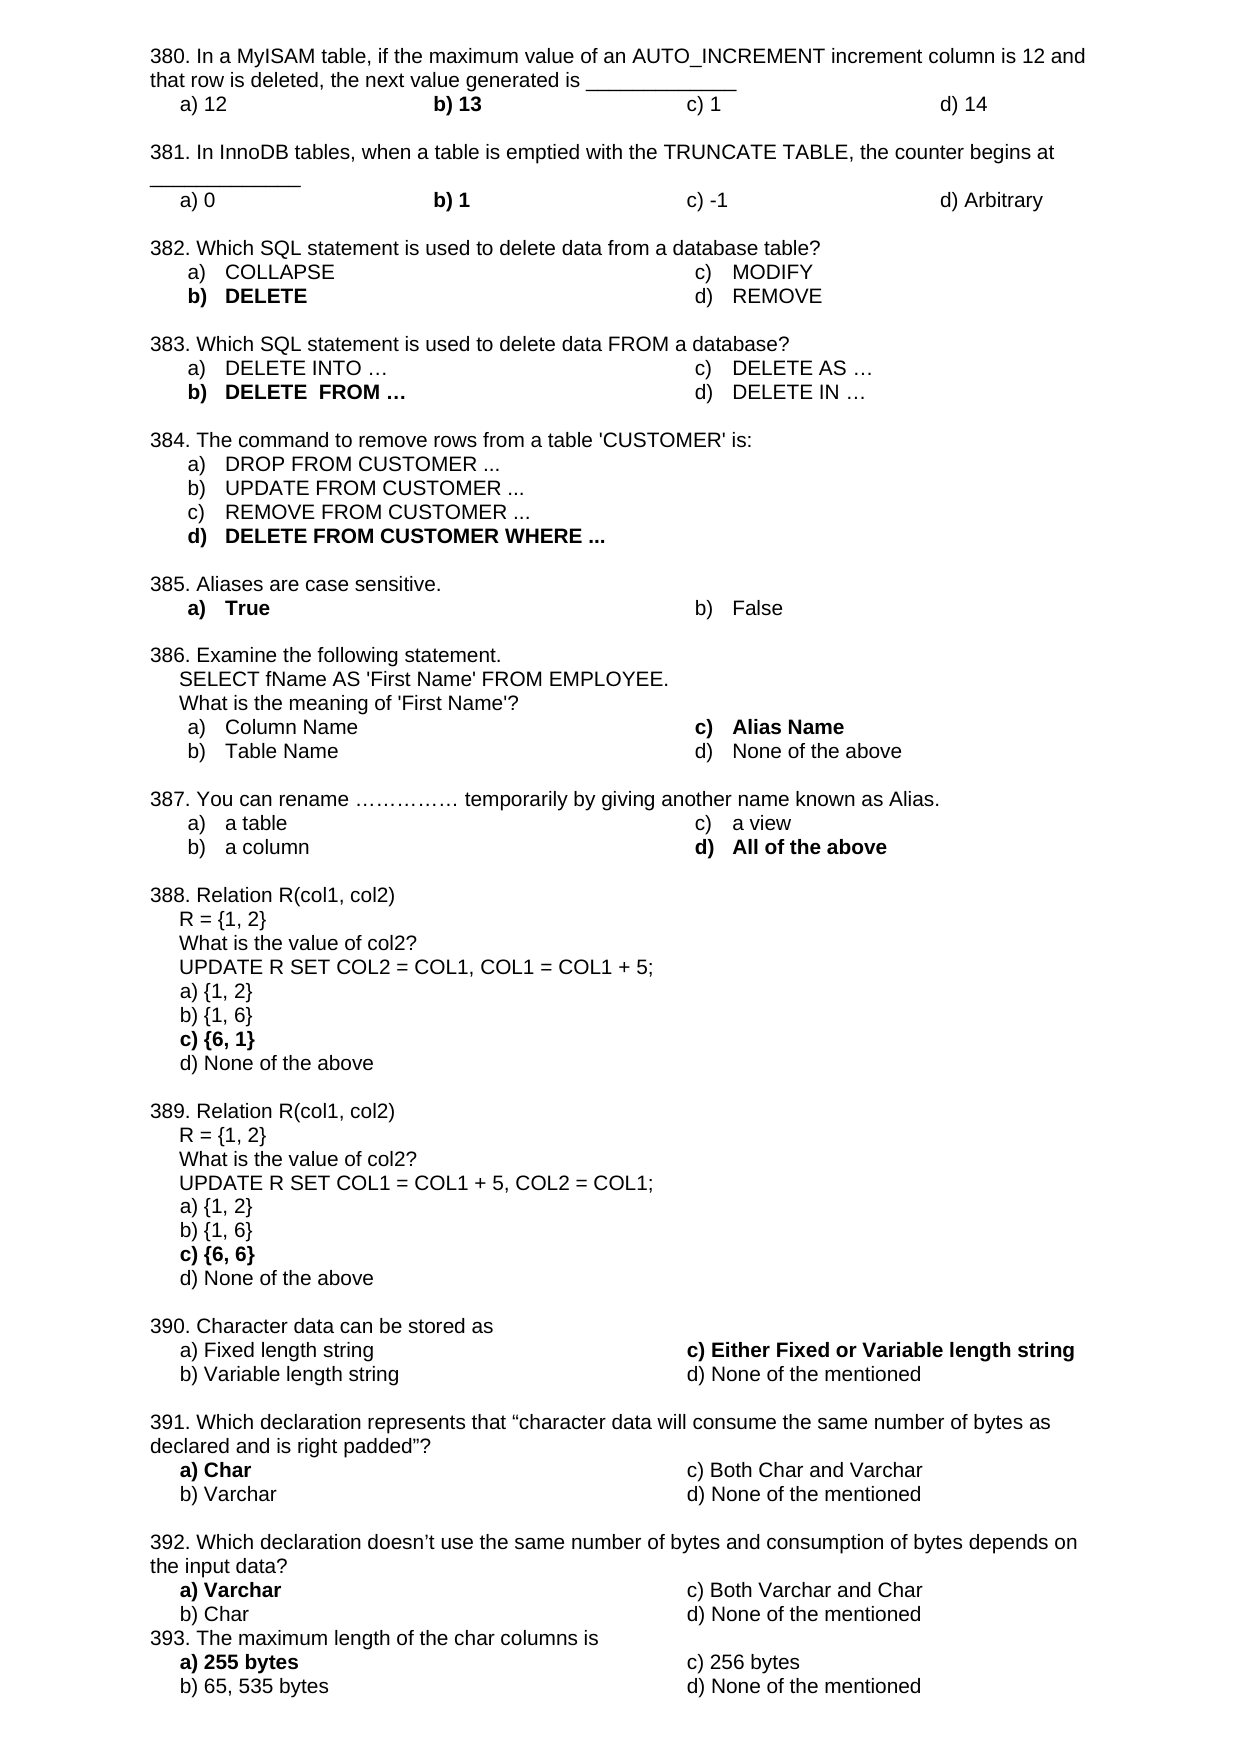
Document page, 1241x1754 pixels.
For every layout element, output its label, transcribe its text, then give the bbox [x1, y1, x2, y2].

text d) None of the above [179, 1266, 1090, 1290]
list REMOVE [694, 284, 1090, 308]
text R = {1, 2} [150, 907, 1090, 931]
text b) {1, 6} [179, 1003, 1090, 1027]
text 383. Which SQL statement is used to delete data FROM a database? [150, 332, 1090, 356]
text d) Arbitrary [940, 188, 1090, 212]
text c) {6, 6} [179, 1242, 1090, 1266]
list None of the above [694, 739, 1090, 763]
text b) Char [179, 1602, 583, 1626]
text a) 12 [179, 92, 330, 116]
list DELETE IN … [694, 380, 1090, 404]
text UPDATE R SET COL1 = COL1 + 5, COL2 = COL1; [150, 1170, 1090, 1194]
list a view [694, 811, 1090, 835]
text 389. Relation R(col1, col2) [150, 1098, 1090, 1122]
text a) 0 [179, 188, 330, 212]
list Column Name [187, 715, 583, 739]
list UPDATE FROM CUSTOMER ... [187, 476, 1090, 499]
list True [187, 595, 583, 619]
text b) 1 [433, 188, 583, 212]
text d) None of the above [179, 1051, 1090, 1074]
list False [694, 595, 1090, 619]
text a) {1, 2} [179, 979, 1090, 1003]
text d) None of the mentioned [687, 1362, 1090, 1386]
text c) -1 [686, 188, 837, 212]
text a) Fixed length string [179, 1338, 583, 1362]
text 385. Aliases are case sensitive. [150, 571, 1090, 595]
list DELETE [187, 284, 583, 308]
text c) 1 [686, 92, 837, 116]
text What is the value of col2? [150, 1146, 1090, 1170]
list Alias Name [694, 715, 1090, 739]
text b) 65, 535 bytes [179, 1673, 583, 1697]
text 382. Which SQL statement is used to delete data from a database table? [150, 236, 1090, 260]
text c) Both Varchar and Char [687, 1578, 1090, 1602]
text a) Char [179, 1458, 583, 1482]
text a) 255 bytes [179, 1649, 583, 1673]
text 386. Examine the following statement. [150, 643, 1090, 667]
list a column [187, 835, 583, 859]
list DELETE FROM CUSTOMER WHERE ... [187, 523, 1090, 547]
list COLLAPSE [187, 260, 583, 284]
text d) None of the mentioned [687, 1482, 1090, 1506]
text SELECT fName AS 'First Name' FROM EMPLOYEE. [150, 667, 1090, 691]
list Table Name [187, 739, 583, 763]
list MODIFY [694, 260, 1090, 284]
text c) {6, 1} [179, 1027, 1090, 1051]
text a) {1, 2} [179, 1194, 1090, 1218]
list DELETE AS … [694, 356, 1090, 380]
text d) None of the mentioned [687, 1673, 1090, 1697]
list DELETE FROM … [187, 380, 583, 404]
text What is the value of col2? [150, 931, 1090, 955]
text 388. Relation R(col1, col2) [150, 883, 1090, 907]
text 393. The maximum length of the char columns is [150, 1626, 1090, 1649]
text 381. In InnoDB tables, when a table is emptied with the TRUNCATE TABLE, the counter begins at _____________ [150, 140, 1090, 188]
text 392. Which declaration doesn’t use the same number of bytes and consumption of bytes depends on the input data? [150, 1530, 1090, 1578]
text b) Varchar [179, 1482, 583, 1506]
text R = {1, 2} [150, 1122, 1090, 1146]
text b) Variable length string [179, 1362, 583, 1386]
text c) Both Char and Varchar [687, 1458, 1090, 1482]
text UPDATE R SET COL2 = COL1, COL1 = COL1 + 5; [150, 955, 1090, 979]
list DELETE INTO … [187, 356, 583, 380]
list DROP FROM CUSTOMER ... [187, 452, 1090, 476]
text d) None of the mentioned [687, 1602, 1090, 1626]
text c) Either Fixed or Variable length string [687, 1338, 1090, 1362]
text d) 14 [940, 92, 1090, 116]
text b) {1, 6} [179, 1218, 1090, 1242]
list All of the above [694, 835, 1090, 859]
text 390. Character data can be stored as [150, 1314, 1090, 1338]
text b) 13 [433, 92, 583, 116]
text 384. The command to remove rows from a table 'CUSTOMER' is: [150, 428, 1090, 452]
text c) 256 bytes [687, 1649, 1090, 1673]
text 391. Which declaration represents that “character data will consume the same number of bytes as declared and is right padded”? [150, 1410, 1090, 1458]
text 387. You can rename …………… temporarily by giving another name known as Alias. [150, 787, 1090, 811]
list a table [187, 811, 583, 835]
list REMOVE FROM CUSTOMER ... [187, 499, 1090, 523]
text a) Varchar [179, 1578, 583, 1602]
text What is the meaning of 'First Name'? [150, 691, 1090, 715]
